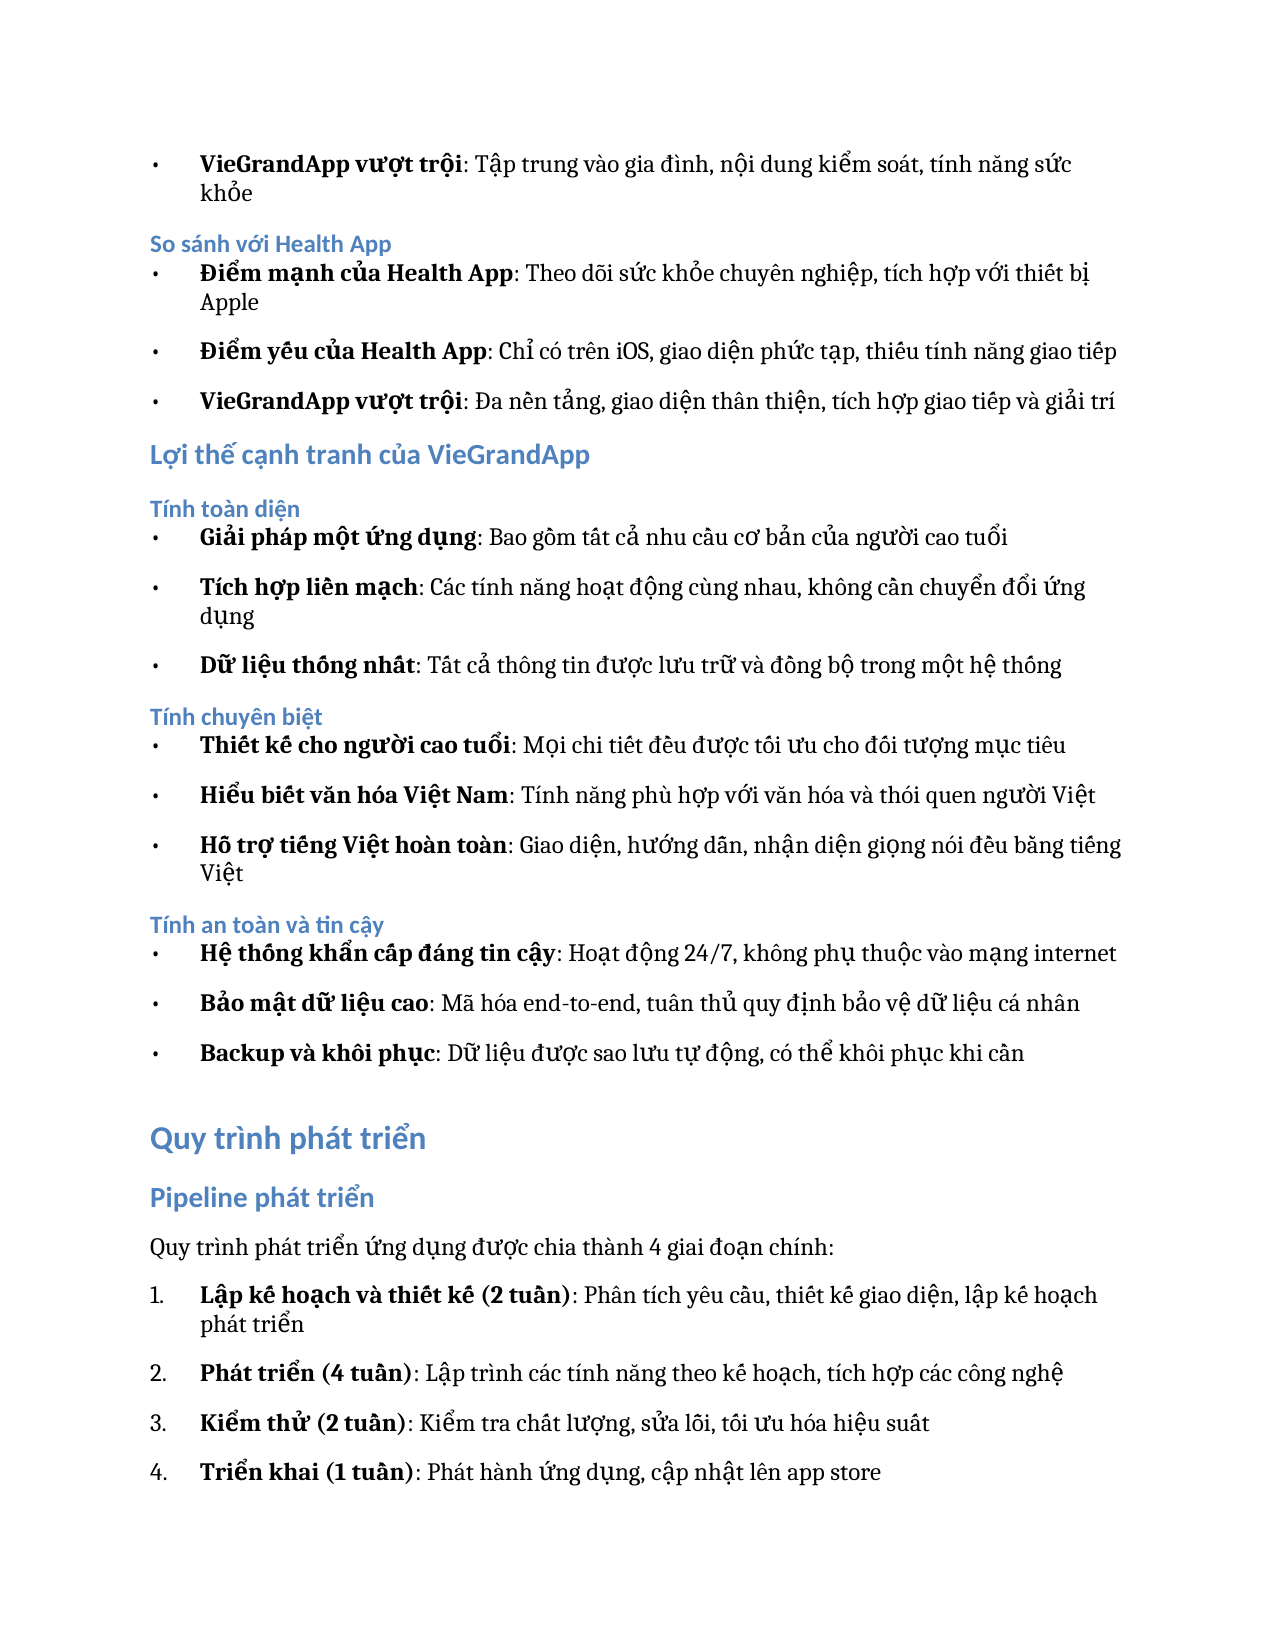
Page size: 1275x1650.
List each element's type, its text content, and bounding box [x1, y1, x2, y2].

subtitle Tính toàn diện [150, 493, 1125, 523]
list Bảo mật dữ liệu cao: Mã hóa end-to-end, tuân thủ quy định bảo vệ dữ liệu cá nhân [150, 989, 1125, 1018]
list Điểm mạnh của Health App: Theo dõi sức khỏe chuyên nghiệp, tích hợp với thiết bị Apple [150, 259, 1125, 316]
list Hiểu biết văn hóa Việt Nam: Tính năng phù hợp với văn hóa và thói quen người Việt [150, 781, 1125, 810]
subtitle Quy trình phát triển [150, 1117, 1125, 1158]
list Giải pháp một ứng dụng: Bao gồm tất cả nhu cầu cơ bản của người cao tuổi [150, 523, 1125, 552]
list Phát triển (4 tuần): Lập trình các tính năng theo kế hoạch, tích hợp các công nghệ [150, 1359, 1125, 1388]
list Kiểm thử (2 tuần): Kiểm tra chất lượng, sửa lỗi, tối ưu hóa hiệu suất [150, 1409, 1125, 1437]
list Điểm yếu của Health App: Chỉ có trên iOS, giao diện phức tạp, thiếu tính năng giao tiếp [150, 337, 1125, 366]
list Backup và khôi phục: Dữ liệu được sao lưu tự động, có thể khôi phục khi cần [150, 1038, 1125, 1067]
list Thiết kế cho người cao tuổi: Mọi chi tiết đều được tối ưu cho đối tượng mục tiêu [150, 731, 1125, 760]
subtitle So sánh với Health App [150, 228, 1125, 259]
list VieGrandApp vượt trội: Đa nền tảng, giao diện thân thiện, tích hợp giao tiếp và giải trí [150, 387, 1125, 416]
subtitle Tính an toàn và tin cậy [150, 909, 1125, 939]
list Hỗ trợ tiếng Việt hoàn toàn: Giao diện, hướng dẫn, nhận diện giọng nói đều bằng tiếng Việt [150, 831, 1125, 888]
list Dữ liệu thống nhất: Tất cả thông tin được lưu trữ và đồng bộ trong một hệ thống [150, 651, 1125, 680]
list Tích hợp liền mạch: Các tính năng hoạt động cùng nhau, không cần chuyển đổi ứng dụng [150, 573, 1125, 630]
subtitle Pipeline phát triển [150, 1179, 1125, 1214]
list Hệ thống khẩn cấp đáng tin cậy: Hoạt động 24/7, không phụ thuộc vào mạng internet [150, 939, 1125, 968]
text Quy trình phát triển ứng dụng được chia thành 4 giai đoạn chính: [150, 1233, 1125, 1262]
list Lập kế hoạch và thiết kế (2 tuần): Phân tích yêu cầu, thiết kế giao diện, lập kế hoạch phát triển [150, 1281, 1125, 1338]
list VieGrandApp vượt trội: Tập trung vào gia đình, nội dung kiểm soát, tính năng sức khỏe [150, 150, 1125, 207]
subtitle Lợi thế cạnh tranh của VieGrandApp [150, 436, 1125, 472]
subtitle Tính chuyên biệt [150, 701, 1125, 731]
list Triển khai (1 tuần): Phát hành ứng dụng, cập nhật lên app store [150, 1458, 1125, 1487]
